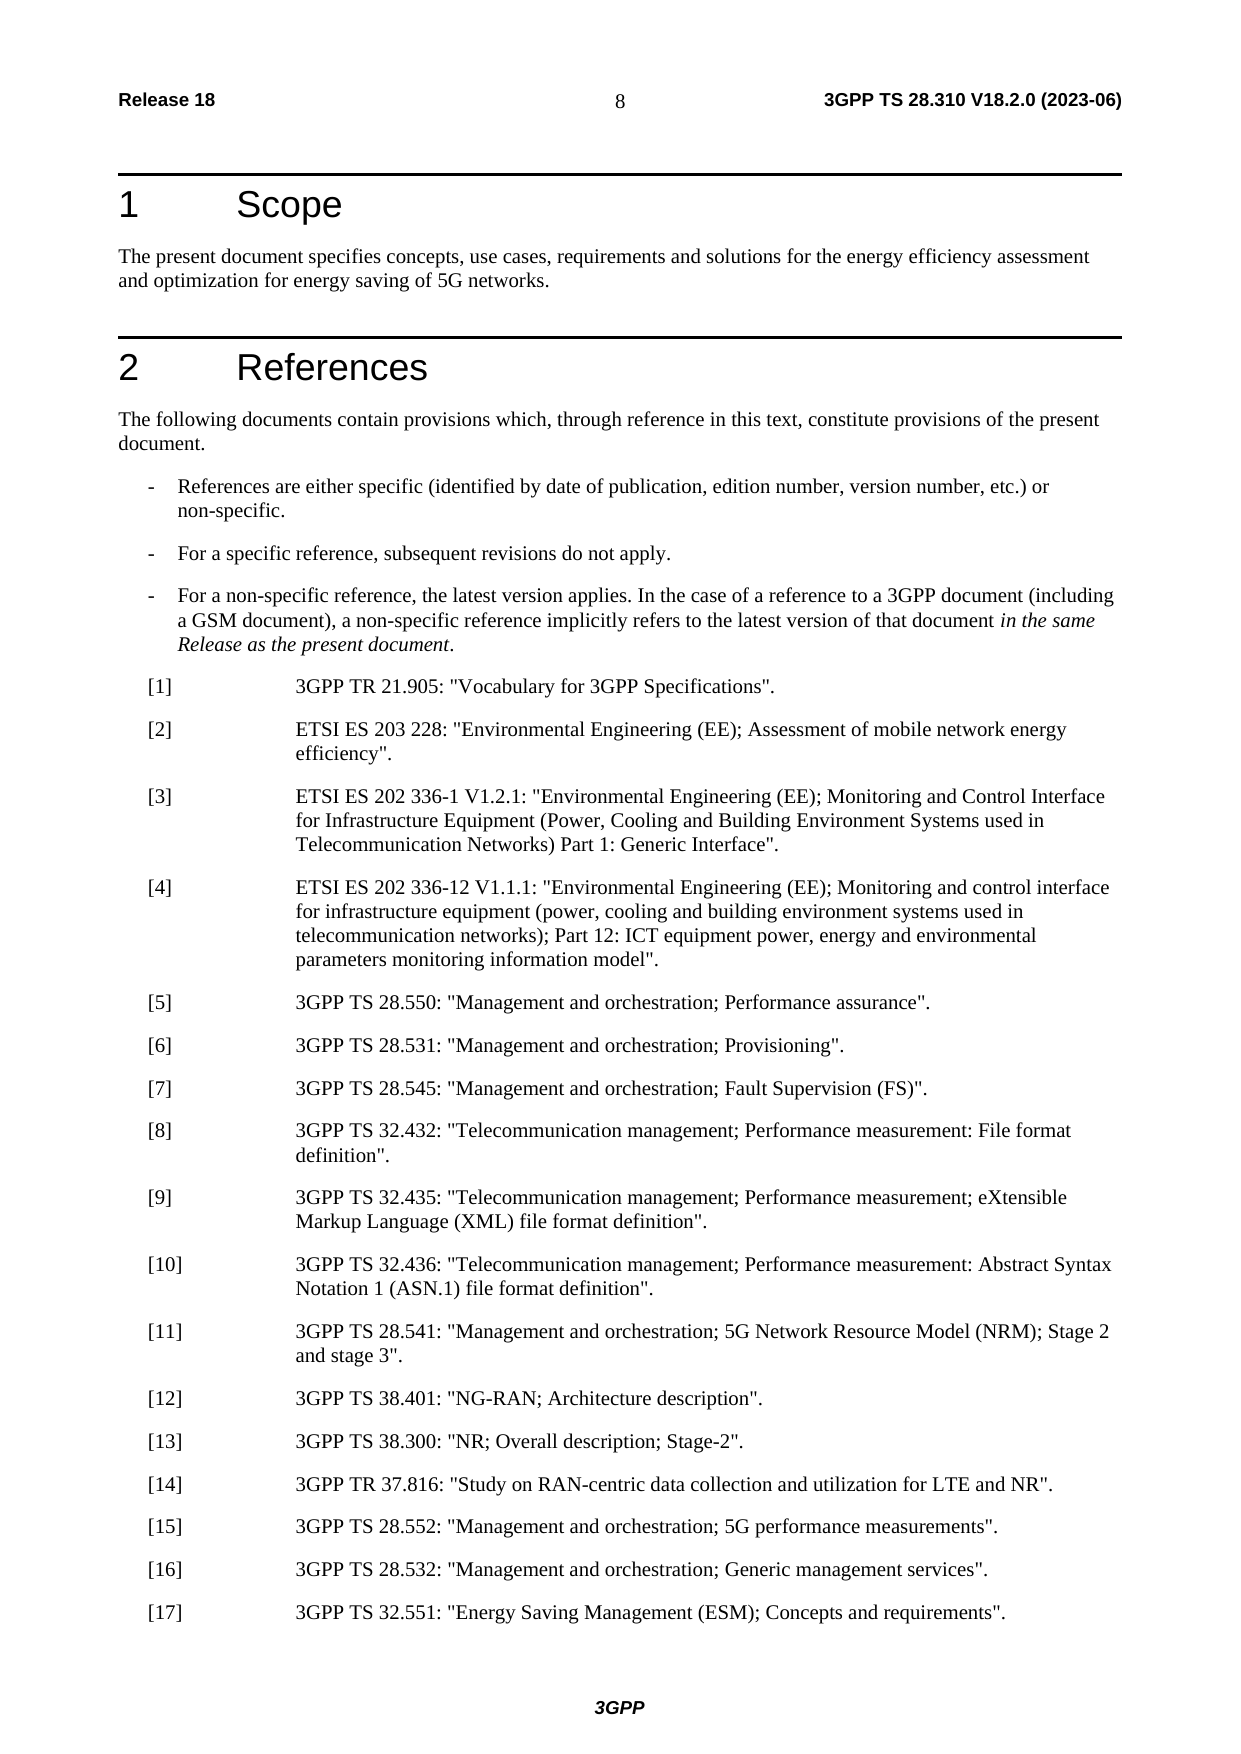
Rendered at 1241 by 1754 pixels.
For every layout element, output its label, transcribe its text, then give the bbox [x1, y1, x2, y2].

text [16] 3GPP TS 28.532: "Management and orchestration; Generic management services". [148, 1557, 1122, 1581]
text [12] 3GPP TS 38.401: "NG-RAN; Architecture description". [148, 1386, 1122, 1410]
subtitle 1 Scope [118, 176, 1122, 225]
text - For a specific reference, subsequent revisions do not apply. [148, 541, 1122, 565]
text [7] 3GPP TS 28.545: "Management and orchestration; Fault Supervision (FS)". [148, 1076, 1122, 1100]
text [8] 3GPP TS 32.432: "Telecommunication management; Performance measurement: File format definition". [148, 1118, 1122, 1167]
text The present document specifies concepts, use cases, requirements and solutions for the energy efficiency assessment and optimization for energy saving of 5G networks. [118, 244, 1122, 292]
subtitle 2 References [118, 339, 1122, 388]
text [13] 3GPP TS 38.300: "NR; Overall description; Stage-2". [148, 1429, 1122, 1453]
text [1] 3GPP TR 21.905: "Vocabulary for 3GPP Specifications". [148, 674, 1122, 698]
text [10] 3GPP TS 32.436: "Telecommunication management; Performance measurement: Abstract Syntax Notation 1 (ASN.1) file format definition". [148, 1252, 1122, 1300]
text [11] 3GPP TS 28.541: "Management and orchestration; 5G Network Resource Model (NRM); Stage 2 and stage 3". [148, 1319, 1122, 1367]
text [15] 3GPP TS 28.552: "Management and orchestration; 5G performance measurements". [148, 1514, 1122, 1538]
text The following documents contain provisions which, through reference in this text, constitute provisions of the present document. [118, 407, 1122, 455]
text [2] ETSI ES 203 228: "Environmental Engineering (EE); Assessment of mobile network energy efficiency". [148, 717, 1122, 765]
text [17] 3GPP TS 32.551: "Energy Saving Management (ESM); Concepts and requirements". [148, 1600, 1122, 1624]
text [4] ETSI ES 202 336-12 V1.1.1: "Environmental Engineering (EE); Monitoring and control interface for infrastructure equipment (power, cooling and building environment systems used in telecommunication networks); Part 12: ICT equipment power, energy and environmental parameters monitoring information model". [148, 875, 1122, 971]
text [5] 3GPP TS 28.550: "Management and orchestration; Performance assurance". [148, 990, 1122, 1014]
text [14] 3GPP TR 37.816: "Study on RAN-centric data collection and utilization for LTE and NR". [148, 1472, 1122, 1496]
text - For a non-specific reference, the latest version applies. In the case of a reference to a 3GPP document (including a GSM document), a non-specific reference implicitly refers to the latest version of that document in the same Release as the present document. [148, 583, 1122, 656]
text [6] 3GPP TS 28.531: "Management and orchestration; Provisioning". [148, 1033, 1122, 1057]
text [3] ETSI ES 202 336-1 V1.2.1: "Environmental Engineering (EE); Monitoring and Control Interface for Infrastructure Equipment (Power, Cooling and Building Environment Systems used in Telecommunication Networks) Part 1: Generic Interface". [148, 784, 1122, 856]
text [9] 3GPP TS 32.435: "Telecommunication management; Performance measurement; eXtensible Markup Language (XML) file format definition". [148, 1185, 1122, 1233]
text - References are either specific (identified by date of publication, edition number, version number, etc.) or non-specific. [148, 474, 1122, 522]
